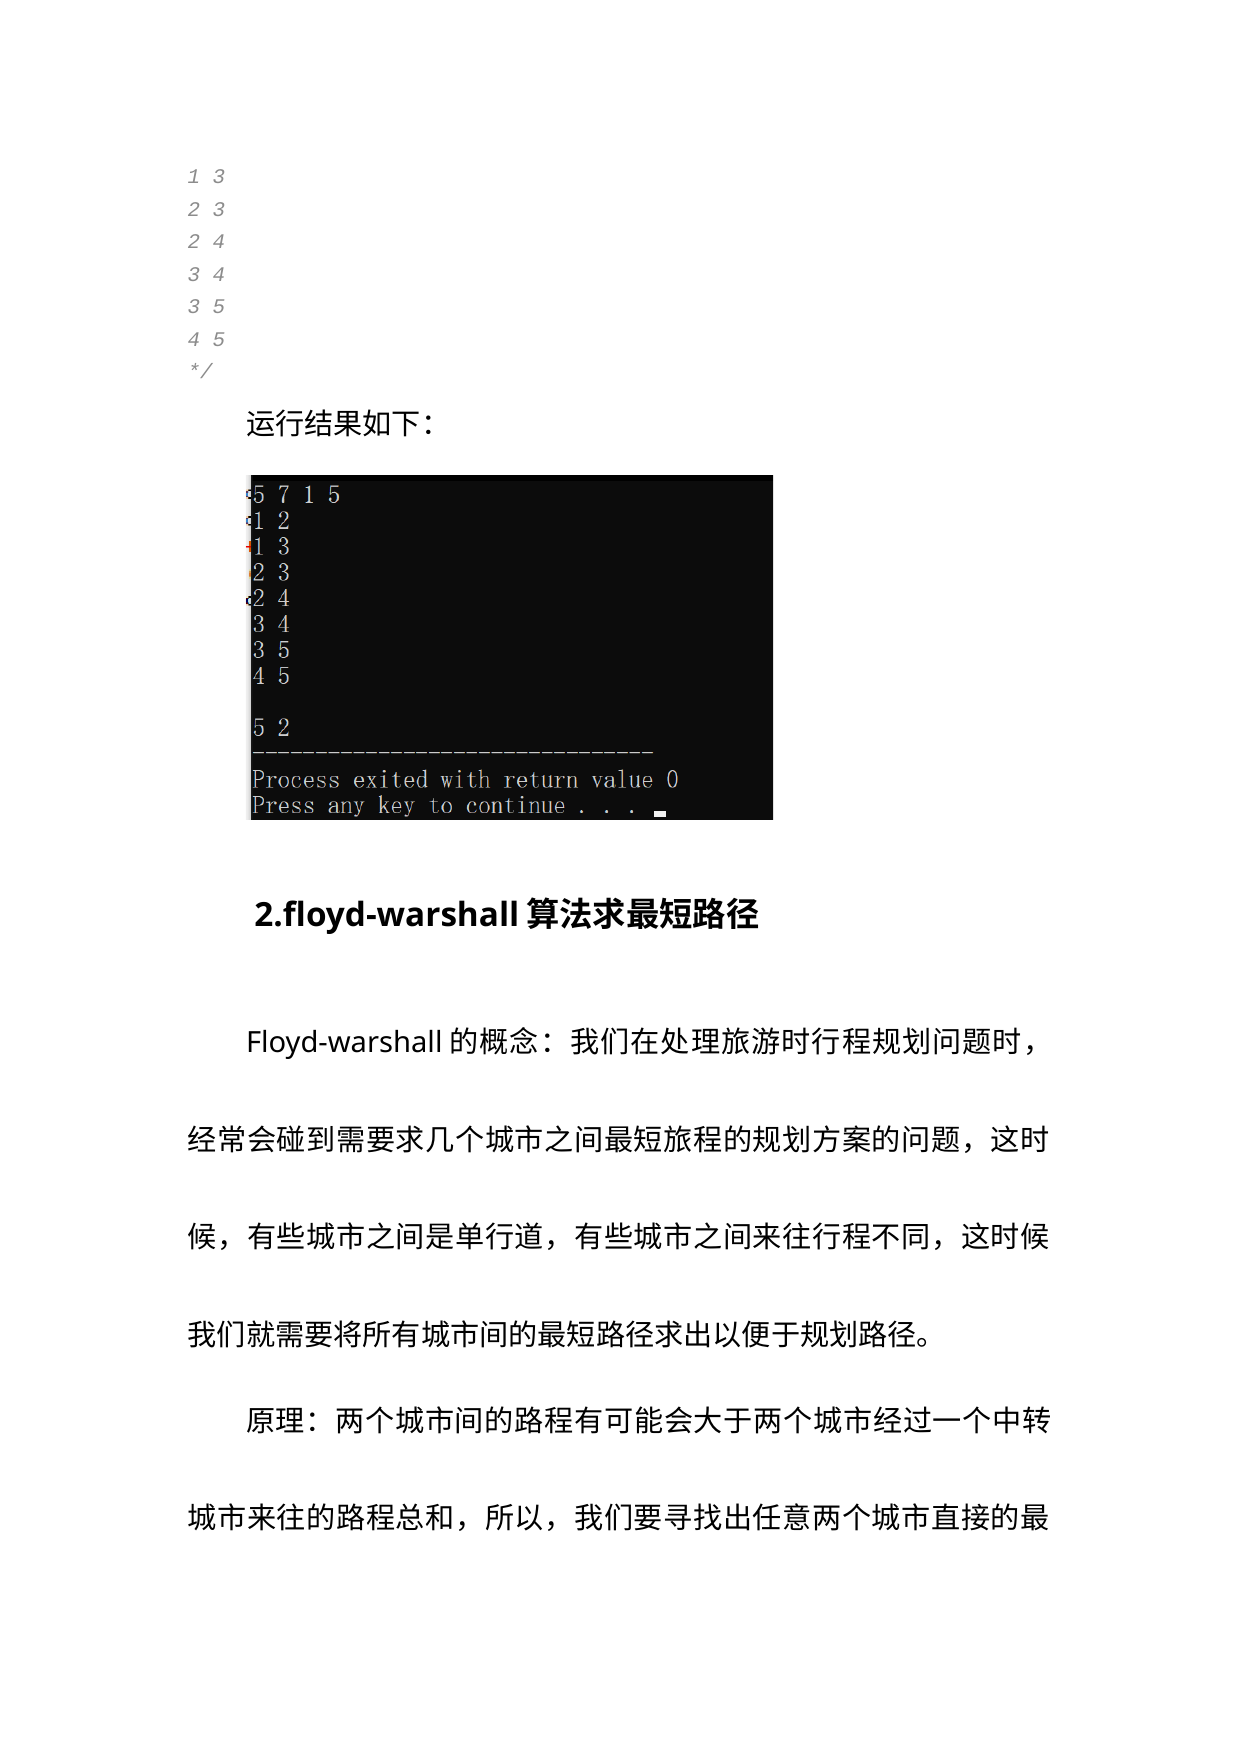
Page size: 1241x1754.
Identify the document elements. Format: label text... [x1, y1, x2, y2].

text Floyd-warshall的概念：我们在处理旅游时行程规划问题时，经常会碰到需要求几个城市之间最短旅程的规划方案的问题，这时候，有些城市之间是单行道，有些城市之间来往行程不同，这时候我们就需要将所有城市间的最短路径求出以便于规划路径。 [187, 1007, 1053, 1365]
picture [245, 475, 774, 820]
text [187, 1386, 1053, 1548]
subtitle 2.floyd-warshall算法求最短路径 [187, 880, 1053, 945]
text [187, 162, 1053, 389]
text 运行结果如下： [187, 389, 1053, 454]
